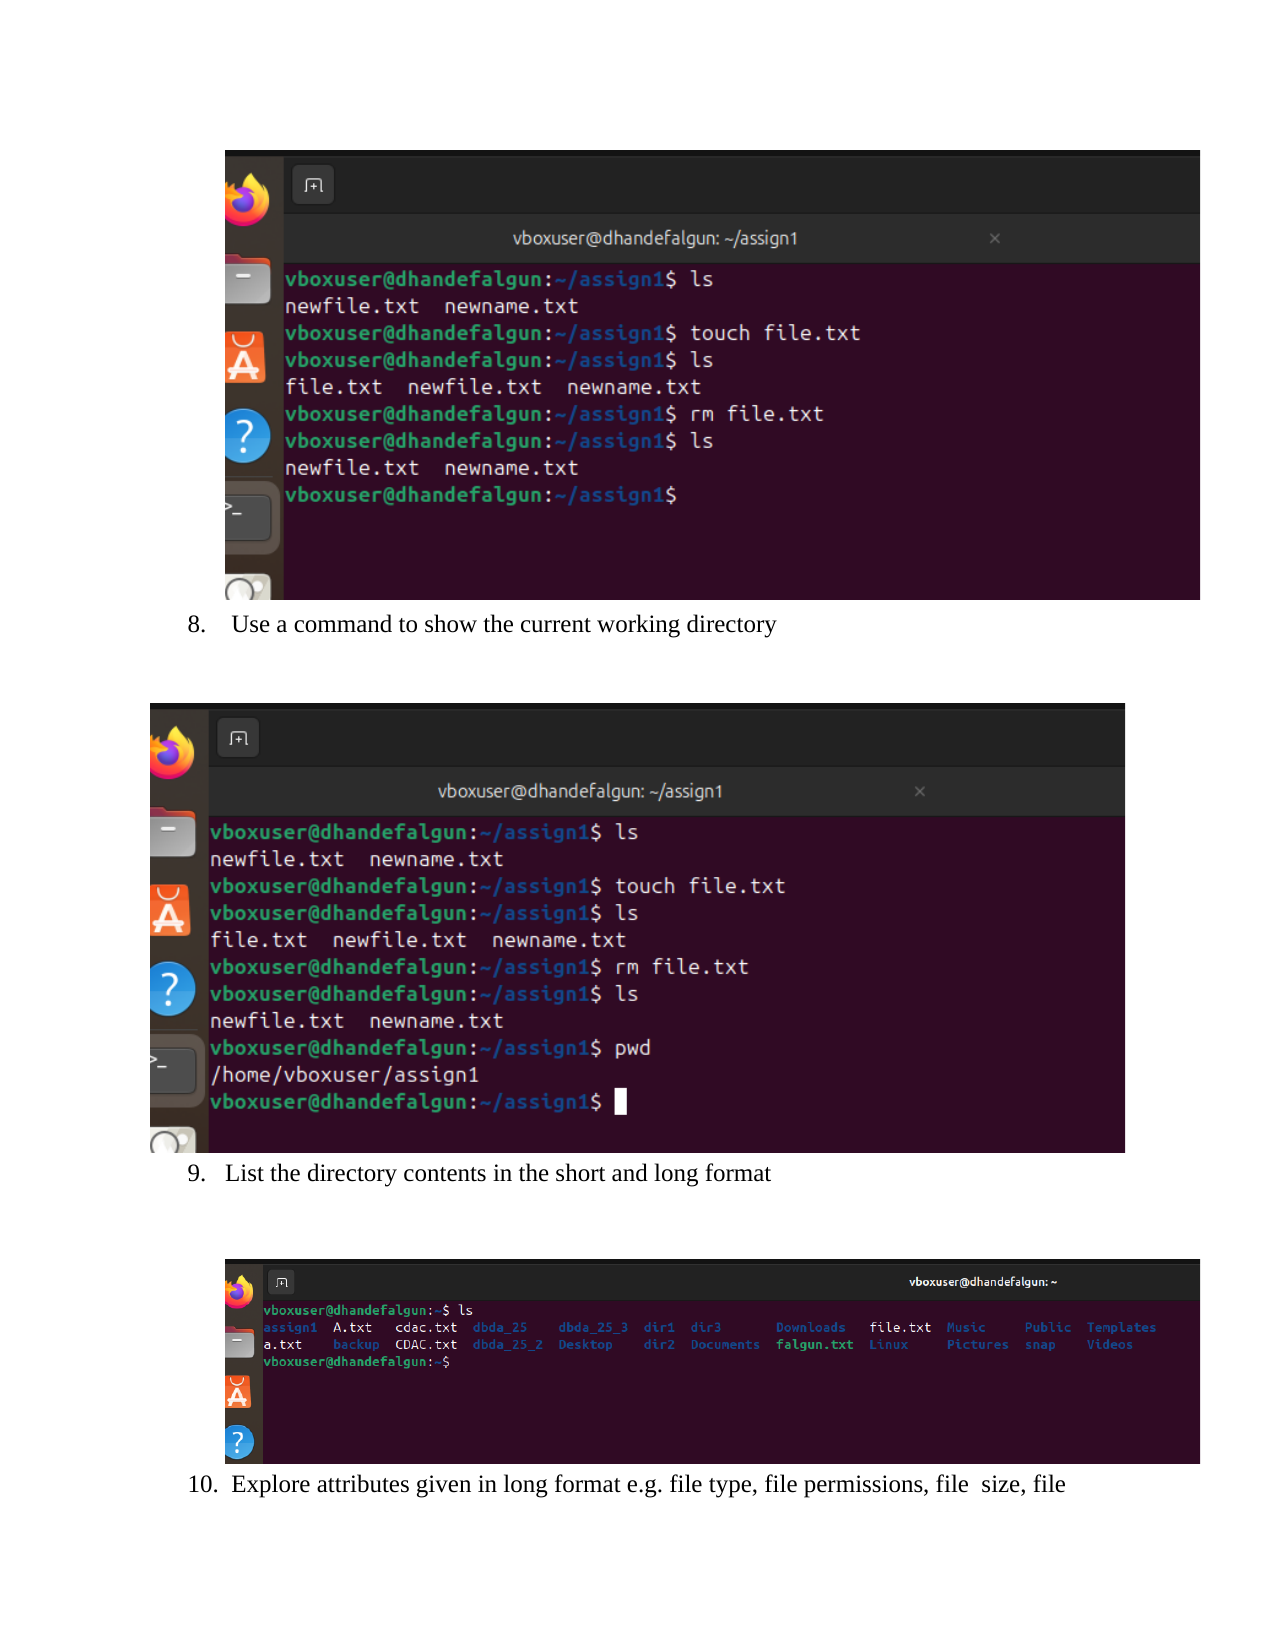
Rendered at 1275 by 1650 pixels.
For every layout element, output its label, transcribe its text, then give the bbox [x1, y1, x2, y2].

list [187, 1469, 1125, 1498]
picture [225, 1259, 1200, 1464]
picture [150, 703, 1125, 1153]
list Use a command to show the current working directory [187, 609, 1125, 638]
picture [225, 150, 1200, 600]
list List the directory contents in the short and long format [187, 1158, 1125, 1187]
